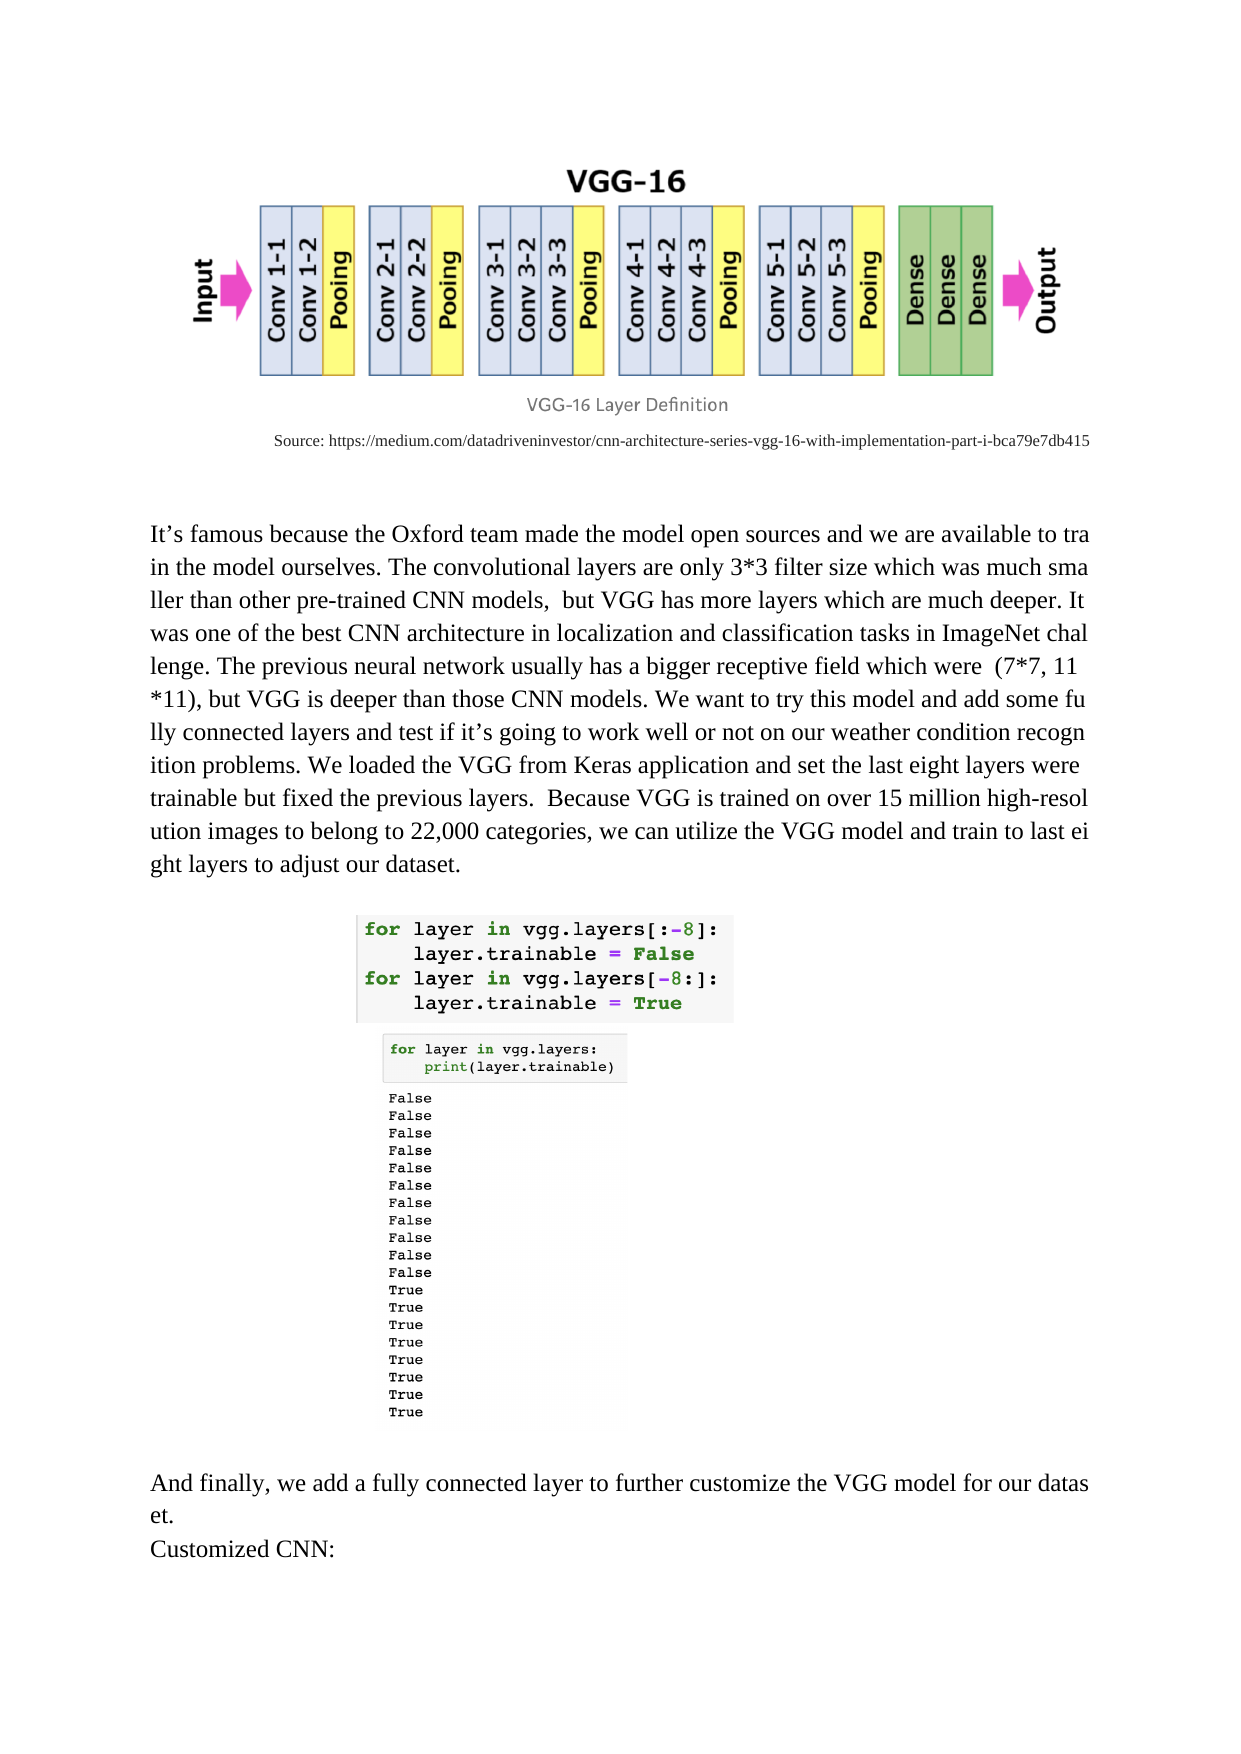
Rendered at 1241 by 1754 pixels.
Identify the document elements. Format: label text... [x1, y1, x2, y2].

text Source: https://medium.com/datadriveninvestor/cnn-architecture-series-vgg-16-with-implementation-part-i-bca79e7db415 [150, 431, 1090, 450]
picture [356, 915, 734, 1023]
text And finally, we add a fully connected layer to further customize the VGG model for our dataset. [150, 1468, 1090, 1529]
text It’s famous because the Oxford team made the model open sources and we are available to train the model ourselves. The convolutional layers are only 3*3 filter size which was much smaller than other pre-trained CNN models, but VGG has more layers which are much deeper. It was one of the best CNN architecture in localization and classification tasks in ImageNet challenge. The previous neural network usually has a bigger receptive field which were (7*7, 11*11), but VGG is deeper than those CNN models. We want to try this model and add some fully connected layers and test if it’s going to work well or not on our weather condition recognition problems. We loaded the VGG from Keras application and set the last eight layers were trainable but fixed the previous layers. Because VGG is trained on over 15 million high-resolution images to belong to 22,000 categories, we can utilize the VGG model and train to last eight layers to adjust our dataset. [150, 519, 1090, 878]
picture [375, 1026, 628, 1431]
picture [150, 150, 1091, 427]
text Customized CNN: [150, 1534, 1090, 1562]
